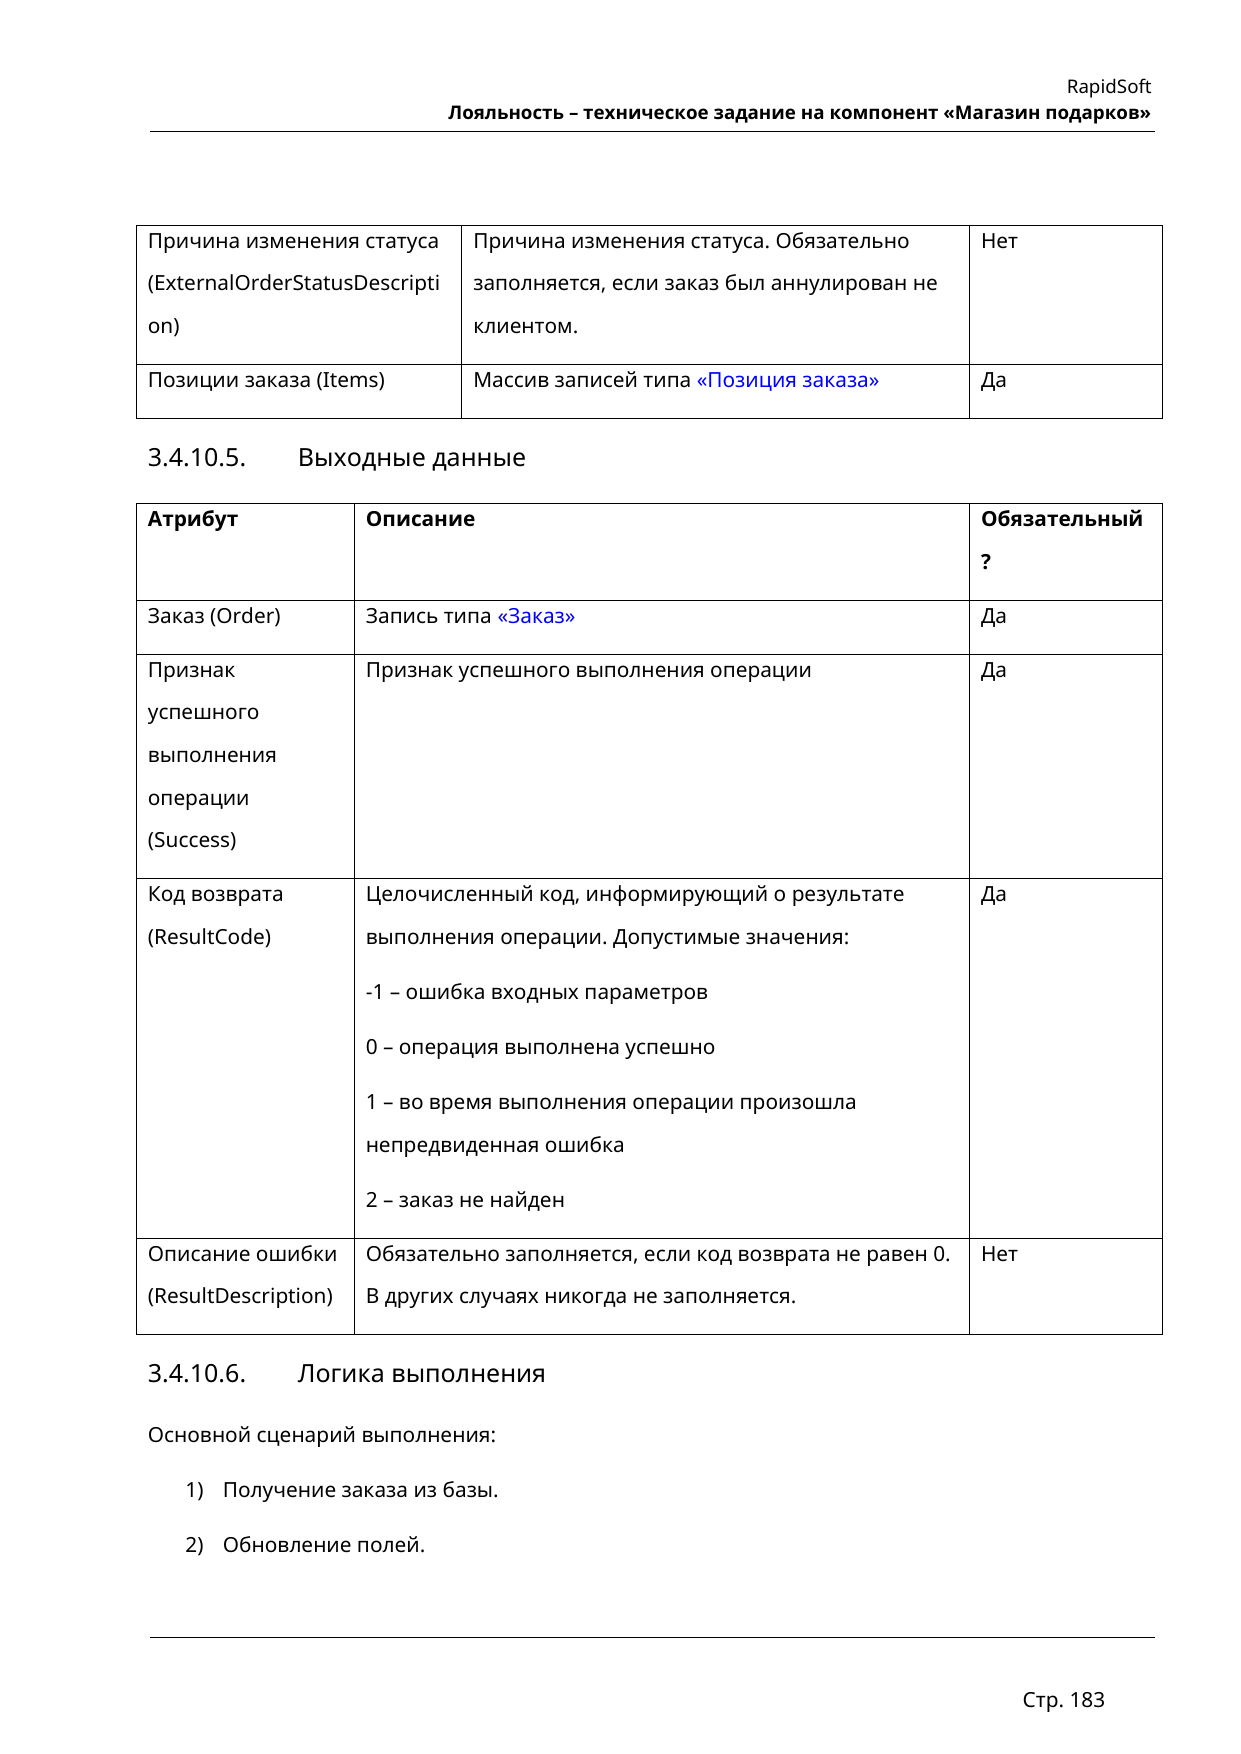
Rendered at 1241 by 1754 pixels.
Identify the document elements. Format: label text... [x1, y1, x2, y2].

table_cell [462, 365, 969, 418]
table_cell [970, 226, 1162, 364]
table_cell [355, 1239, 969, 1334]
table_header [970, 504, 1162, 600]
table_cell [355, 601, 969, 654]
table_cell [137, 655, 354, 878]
list Выходные данные [148, 440, 1152, 474]
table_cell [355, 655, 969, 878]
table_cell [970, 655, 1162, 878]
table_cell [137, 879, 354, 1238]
list Получение заказа из базы. [185, 1475, 1152, 1503]
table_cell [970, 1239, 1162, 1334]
list Логика выполнения [148, 1356, 1152, 1390]
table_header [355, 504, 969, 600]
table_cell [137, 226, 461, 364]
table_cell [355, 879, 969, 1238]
list Обновление полей. [185, 1530, 1152, 1558]
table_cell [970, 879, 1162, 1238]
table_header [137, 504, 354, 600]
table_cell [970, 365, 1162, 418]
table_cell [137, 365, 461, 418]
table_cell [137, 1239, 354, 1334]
text Основной сценарий выполнения: [148, 1420, 1152, 1448]
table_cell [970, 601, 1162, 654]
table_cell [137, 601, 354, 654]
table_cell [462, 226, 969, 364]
